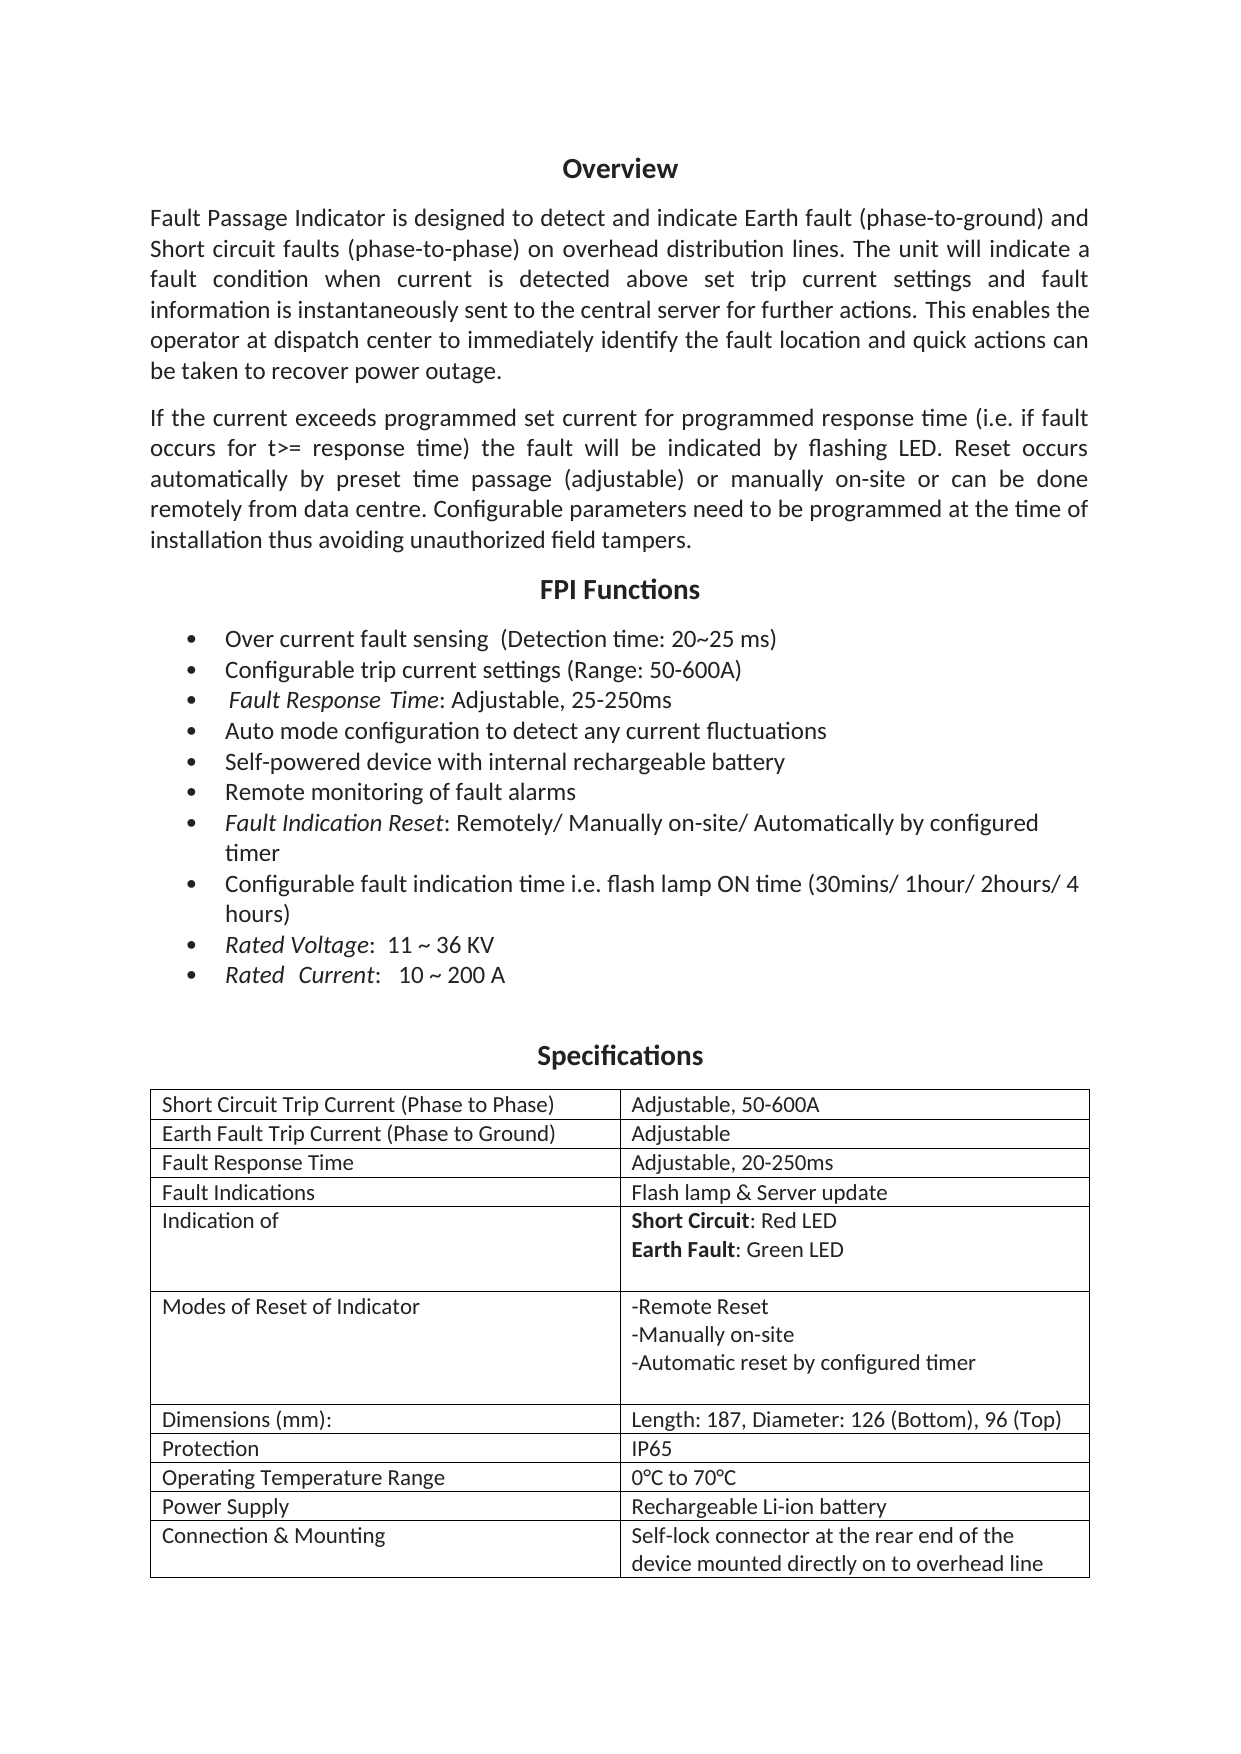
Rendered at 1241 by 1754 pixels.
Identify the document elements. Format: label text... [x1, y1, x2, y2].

table_cell Dimensions (mm): [151, 1405, 620, 1433]
table_cell 0°C to 70°C [621, 1463, 1089, 1491]
text FPI Functions [150, 571, 1090, 607]
list Remote monitoring of fault alarms [187, 776, 1090, 807]
list Configurable fault indication time i.e. flash lamp ON time (30mins/ 1hour/ 2hours/ 4 hours) [187, 868, 1090, 929]
table_cell Earth Fault Trip Current (Phase to Ground) [151, 1120, 620, 1147]
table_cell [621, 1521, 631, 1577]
table_header Short Circuit Trip Current (Phase to Phase) [151, 1090, 620, 1118]
list Over current fault sensing (Detection time: 20~25 ms) [187, 624, 1090, 654]
list Configurable trip current settings (Range: 50-600A) [187, 654, 1090, 685]
list Fault Indication Reset: Remotely/ Manually on-site/ Automatically by configured timer [187, 807, 1090, 868]
table_cell Adjustable [621, 1120, 1089, 1147]
text Fault Passage Indicator is designed to detect and indicate Earth fault (phase-to-ground) and Short circuit faults (phase-to-phase) on overhead distribution lines. The unit will indicate a fault condition when current is detected above set trip current settings and fault information is instantaneously sent to the central server for further actions. This enables the operator at dispatch center to immediately identify the fault location and quick actions can be taken to recover power outage. [150, 202, 1090, 385]
text Overview [150, 150, 1090, 186]
table_cell Modes of Reset of Indicator [151, 1292, 620, 1404]
table_cell Connection & Mounting [151, 1521, 620, 1577]
table_cell Fault Response Time [151, 1149, 620, 1177]
table_cell IP65 [621, 1434, 1089, 1462]
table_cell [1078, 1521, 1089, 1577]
list Fault Response Time: Adjustable, 25-250ms [187, 685, 1090, 715]
table_cell Power Supply [151, 1492, 620, 1520]
table_cell Protection [151, 1434, 620, 1462]
table_cell Operating Temperature Range [151, 1463, 620, 1491]
table_cell Flash lamp & Server update [621, 1178, 1089, 1206]
table_cell Indication of [151, 1207, 620, 1291]
table_cell Short Circuit: Red LED Earth Fault: Green LED [621, 1207, 1089, 1291]
table_cell Fault Indications [151, 1178, 620, 1206]
list Rated Current: 10 ~ 200 A [187, 959, 1090, 990]
list Auto mode configuration to detect any current fluctuations [187, 715, 1090, 746]
text If the current exceeds programmed set current for programmed response time (i.e. if fault occurs for t>= response time) the fault will be indicated by flashing LED. Reset occurs automatically by preset time passage (adjustable) or manually on-site or can be done remotely from data centre. Configurable parameters need to be programmed at the time of installation thus avoiding unauthorized field tampers. [150, 402, 1090, 555]
table_cell Length: 187, Diameter: 126 (Bottom), 96 (Top) [621, 1405, 1089, 1433]
list Self-powered device with internal rechargeable battery [187, 746, 1090, 776]
text Specifications [150, 1037, 1090, 1073]
table_cell Adjustable, 20-250ms [621, 1149, 1089, 1177]
table_cell Rechargeable Li-ion battery [621, 1492, 1089, 1520]
table_cell -Remote Reset -Manually on-site -Automatic reset by configured timer [621, 1292, 1089, 1404]
table_header Adjustable, 50-600A [621, 1090, 1089, 1118]
list Rated Voltage: 11 ~ 36 KV [187, 929, 1090, 959]
